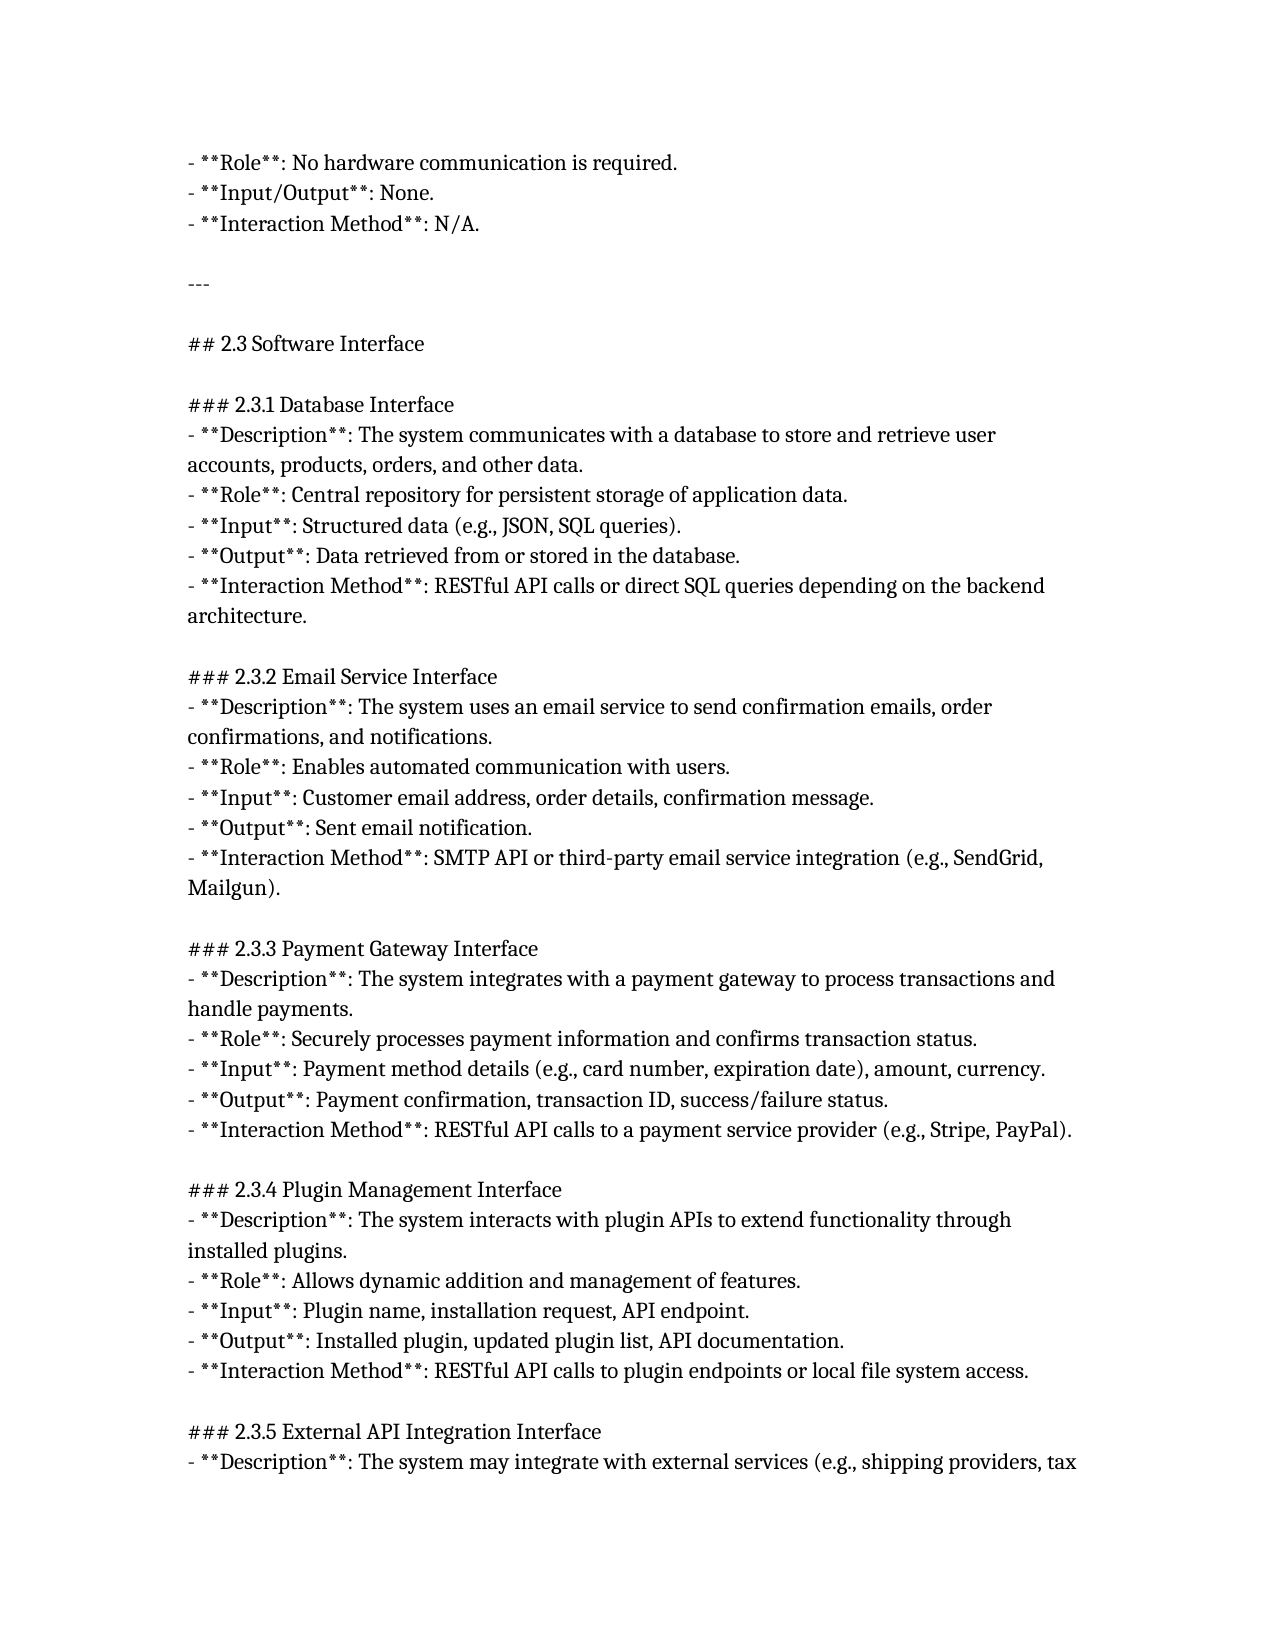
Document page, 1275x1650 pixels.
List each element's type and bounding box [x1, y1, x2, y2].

text [187, 150, 1087, 1475]
